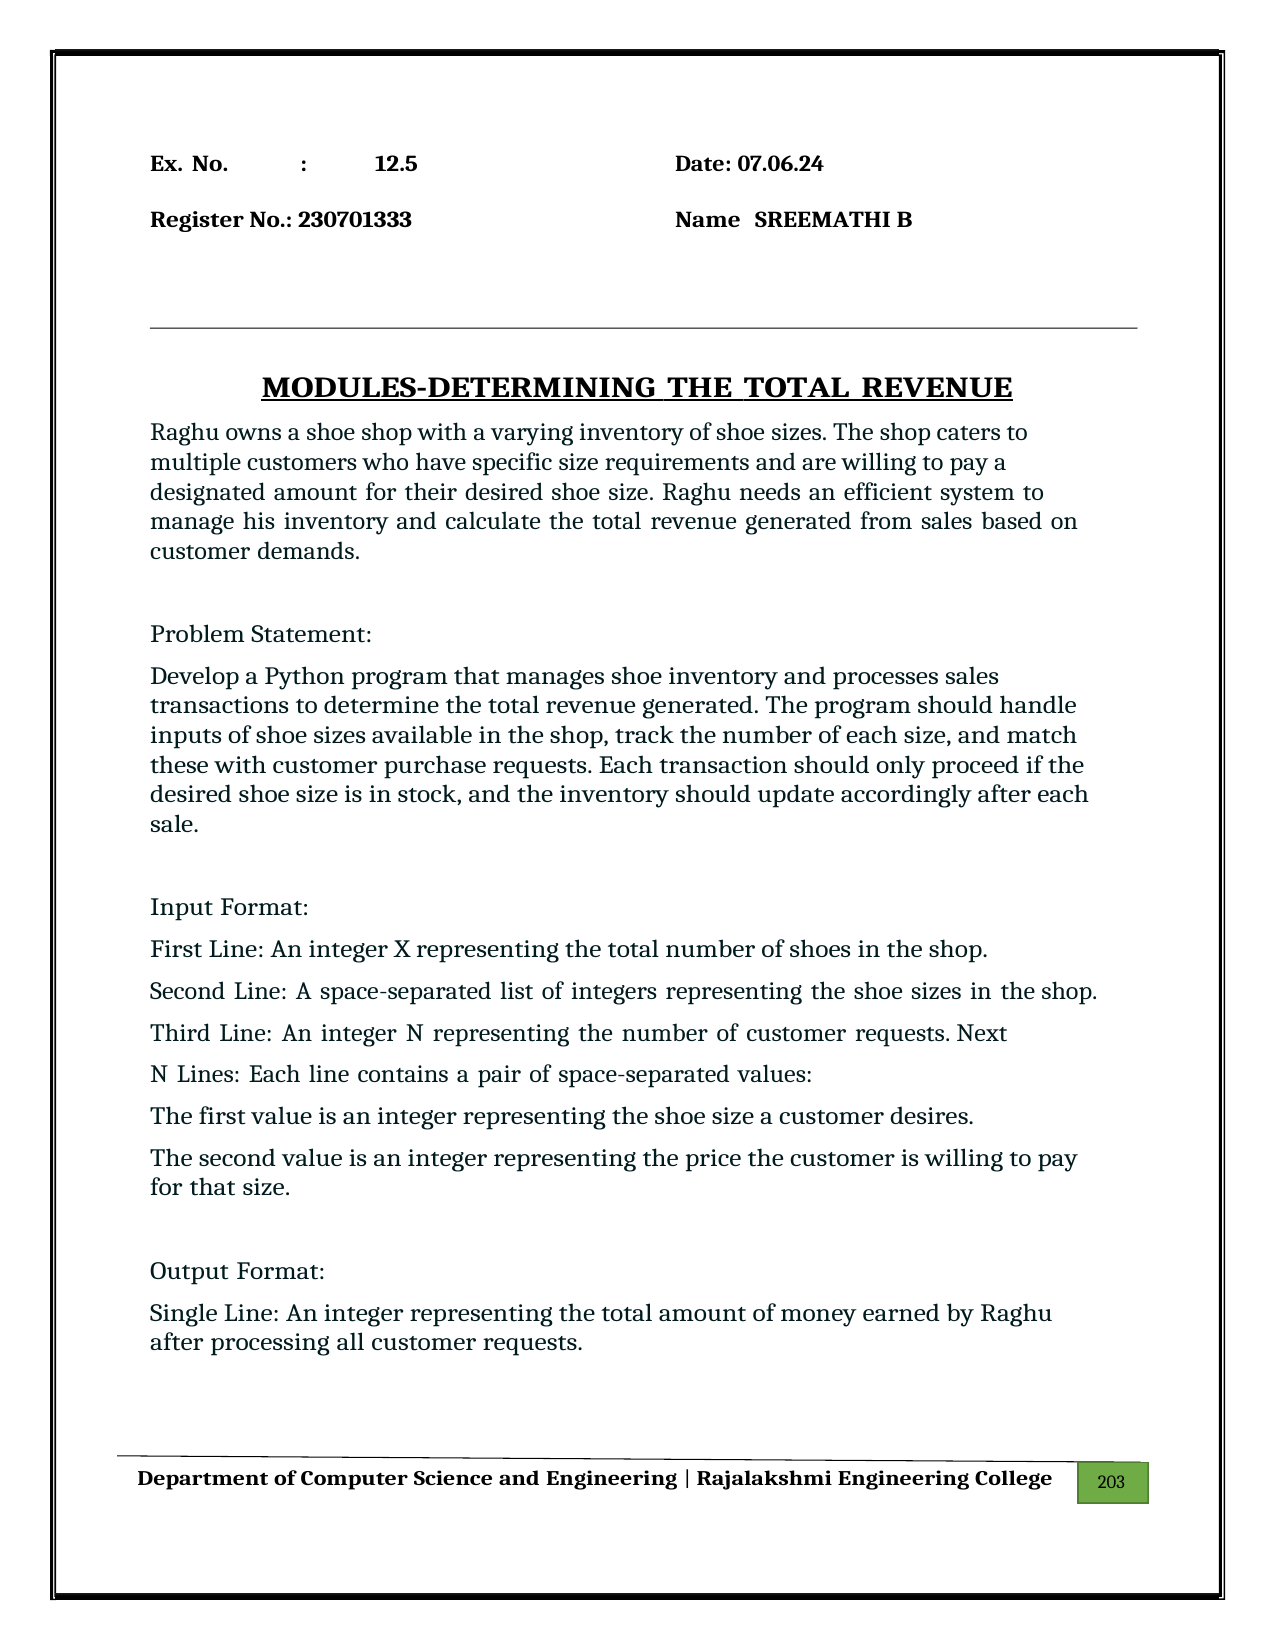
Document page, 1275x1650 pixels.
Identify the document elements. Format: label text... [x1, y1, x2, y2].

text Ex. No. : 12.5 Date: 07.06.24 [150, 151, 1160, 177]
text The second value is an integer representing the price the customer is willing to pay for that size. [150, 1144, 1110, 1202]
text Develop a Python program that manages shoe inventory and processes sales transactions to determine the total revenue generated. The program should handle inputs of shoe sizes available in the shop, track the number of each size, and match these with customer purchase requests. Each transaction should only proceed if the desired shoe size is in stock, and the inventory should update accordingly after each sale. [150, 662, 1119, 838]
text Second Line: A space-separated list of integers representing the shoe sizes in the shop. [150, 977, 1100, 1006]
text Raghu owns a shoe shop with a varying inventory of shoe sizes. The shop caters to multiple customers who have specific size requirements and are willing to pay a designated amount for their desired shoe size. Raghu needs an efficient system to manage his inventory and calculate the total revenue generated from sales based on customer demands. [150, 418, 1121, 565]
text Input Format: [150, 893, 1160, 922]
text Register No.: 230701333 Name SREEMATHI B [150, 206, 1160, 233]
picture [55, 1593, 1219, 1600]
text First Line: An integer X representing the total number of shoes in the shop. [150, 935, 1160, 964]
text The first value is an integer representing the shoe size a customer desires. [150, 1102, 1160, 1131]
text Single Line: An integer representing the total amount of money earned by Raghu after processing all customer requests. [150, 1299, 1088, 1356]
text Output Format: [150, 1257, 1160, 1286]
picture [55, 49, 1219, 56]
text Third Line: An integer N representing the number of customer requests. Next N Lines: Each line contains a pair of space-separated values: [150, 1019, 1026, 1089]
text Problem Statement: [150, 620, 1160, 648]
subtitle MODULES-DETERMINING THE TOTAL REVENUE [248, 371, 1026, 405]
